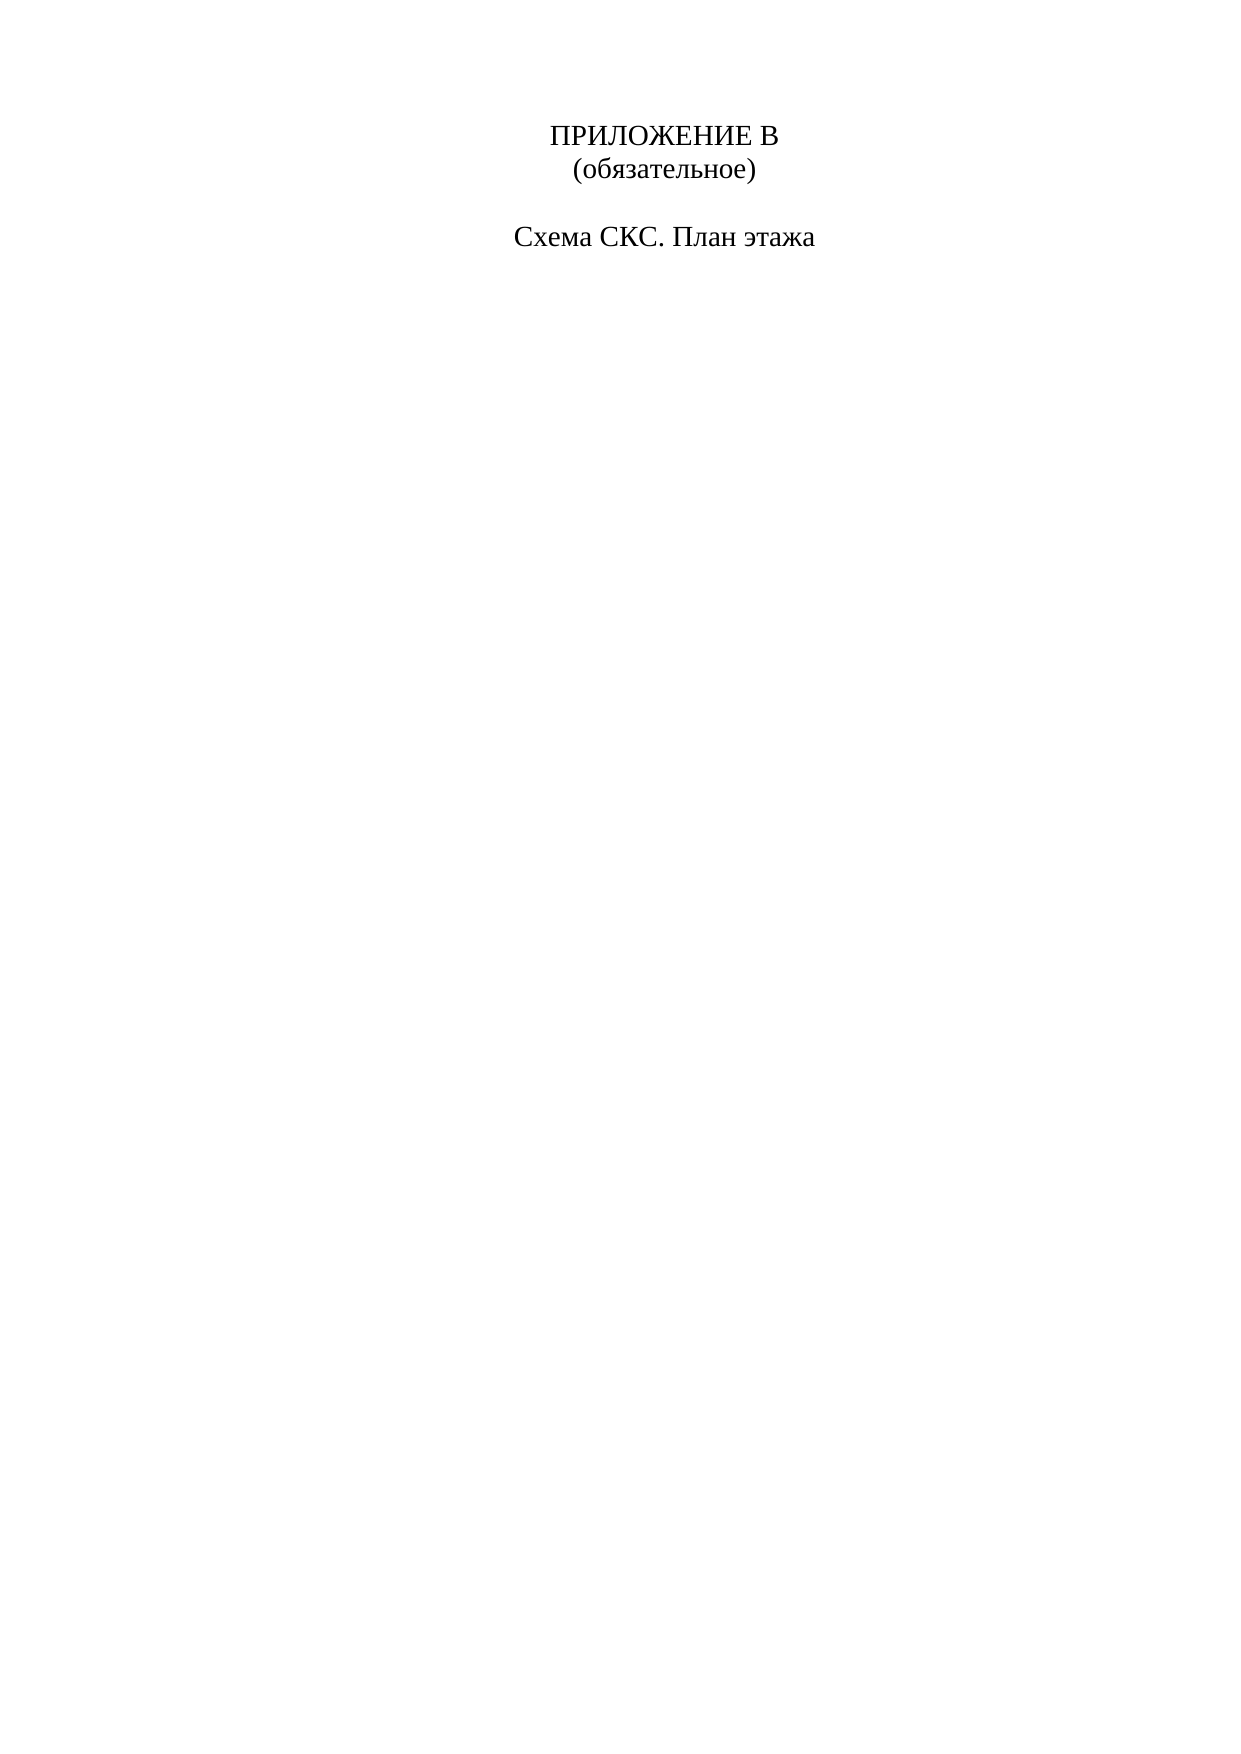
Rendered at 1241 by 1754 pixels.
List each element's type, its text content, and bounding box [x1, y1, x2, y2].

list (обязательное) [177, 152, 1152, 185]
list ПРИЛОЖЕНИЕ В [177, 118, 1152, 152]
list Схема СКС. План этажа [177, 219, 1152, 252]
